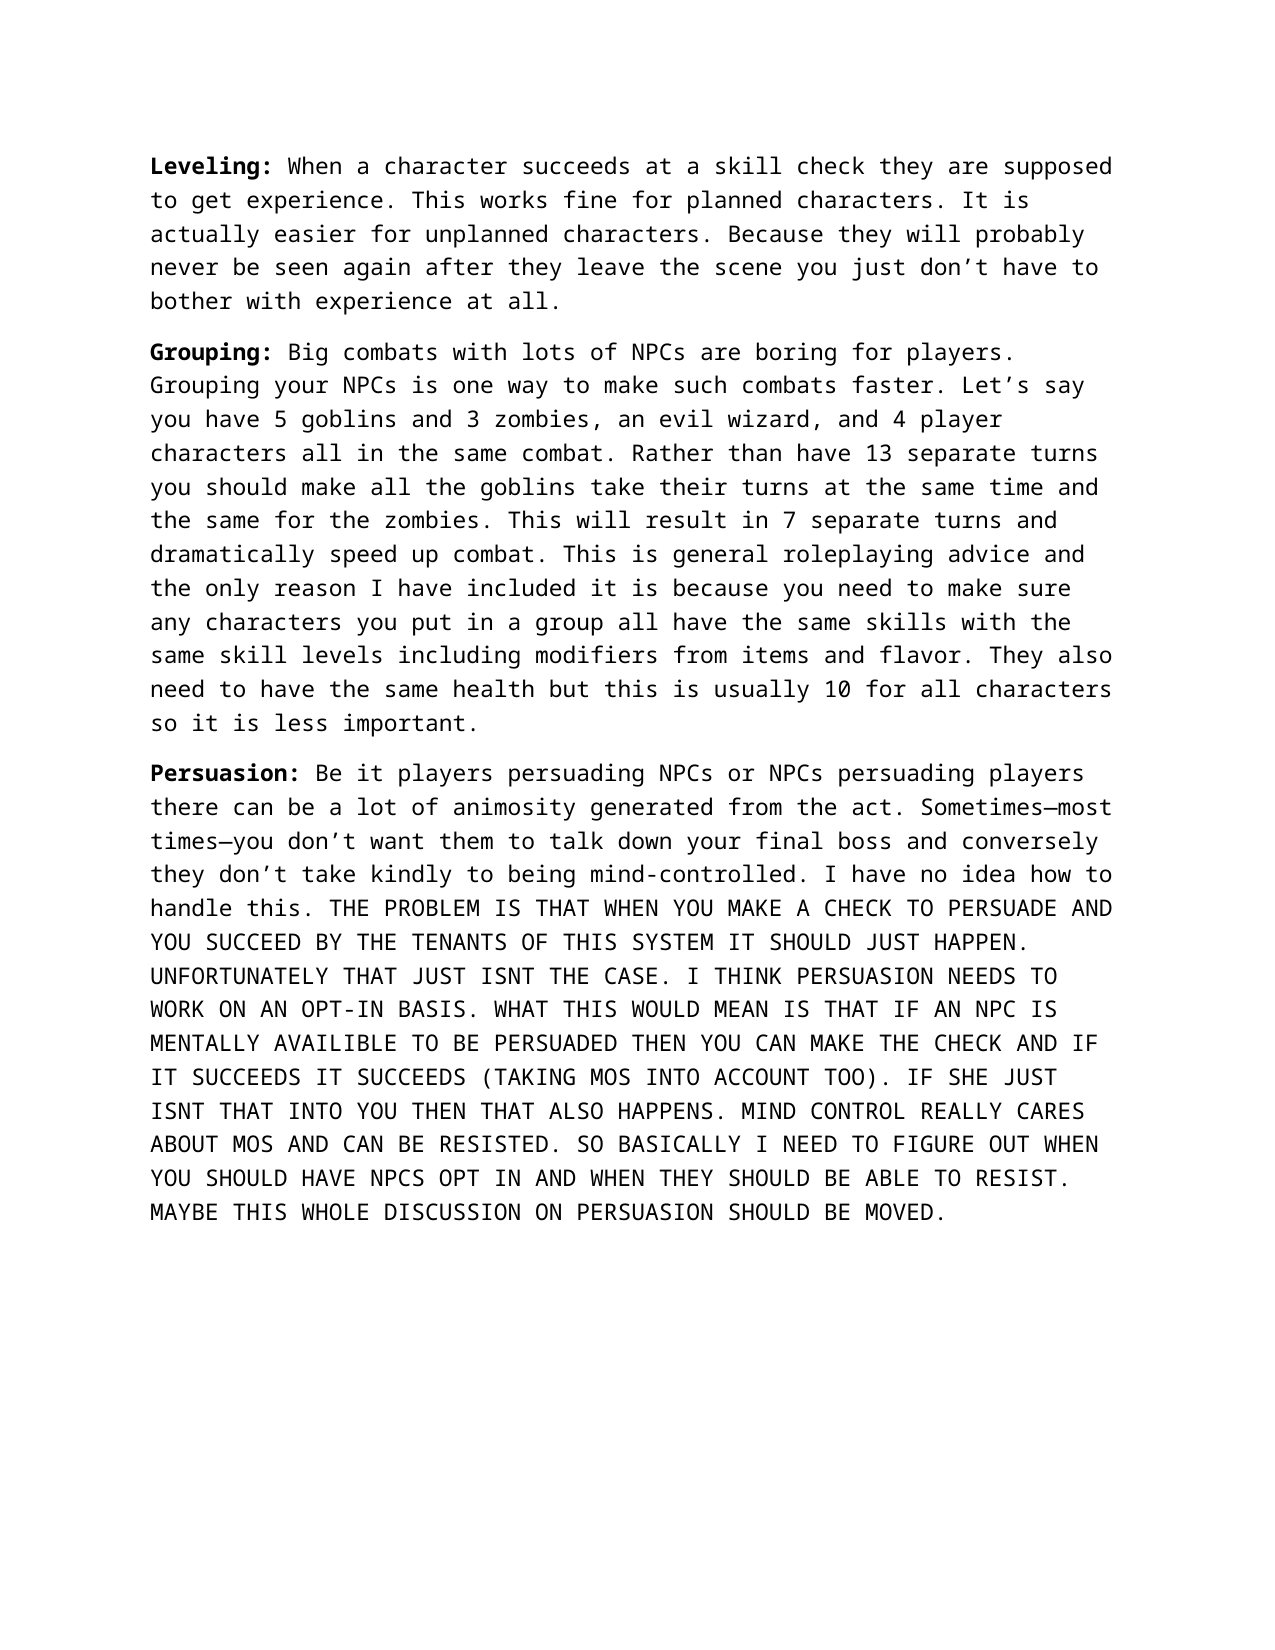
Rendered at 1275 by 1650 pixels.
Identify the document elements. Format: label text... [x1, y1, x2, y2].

text Persuasion: Be it players persuading NPCs or NPCs persuading players there can be a lot of animosity generated from the act. Sometimes—most times—you don’t want them to talk down your final boss and conversely they don’t take kindly to being mind-controlled. I have no idea how to handle this. THE PROBLEM IS THAT WHEN YOU MAKE A CHECK TO PERSUADE AND YOU SUCCEED BY THE TENANTS OF THIS SYSTEM IT SHOULD JUST HAPPEN. UNFORTUNATELY THAT JUST ISNT THE CASE. I THINK PERSUASION NEEDS TO WORK ON AN OPT-IN BASIS. WHAT THIS WOULD MEAN IS THAT IF AN NPC IS MENTALLY AVAILIBLE TO BE PERSUADED THEN YOU CAN MAKE THE CHECK AND IF IT SUCCEEDS IT SUCCEEDS (TAKING MOS INTO ACCOUNT TOO). IF SHE JUST ISNT THAT INTO YOU THEN THAT ALSO HAPPENS. MIND CONTROL REALLY CARES ABOUT MOS AND CAN BE RESISTED. SO BASICALLY I NEED TO FIGURE OUT WHEN YOU SHOULD HAVE NPCS OPT IN AND WHEN THEY SHOULD BE ABLE TO RESIST. MAYBE THIS WHOLE DISCUSSION ON PERSUASION SHOULD BE MOVED. [150, 757, 1125, 1227]
text Leveling: When a character succeeds at a skill check they are supposed to get experience. This works fine for planned characters. It is actually easier for unplanned characters. Because they will probably never be seen again after they leave the scene you just don’t have to bother with experience at all. [150, 150, 1125, 316]
text Grouping: Big combats with lots of NPCs are boring for players. Grouping your NPCs is one way to make such combats faster. Let’s say you have 5 goblins and 3 zombies, an evil wizard, and 4 player characters all in the same combat. Rather than have 13 separate turns you should make all the goblins take their turns at the same time and the same for the zombies. This will result in 7 separate turns and dramatically speed up combat. This is general roleplaying advice and the only reason I have included it is because you need to make sure any characters you put in a group all have the same skills with the same skill levels including modifiers from items and flavor. They also need to have the same health but this is usually 10 for all characters so it is less important. [150, 335, 1125, 738]
